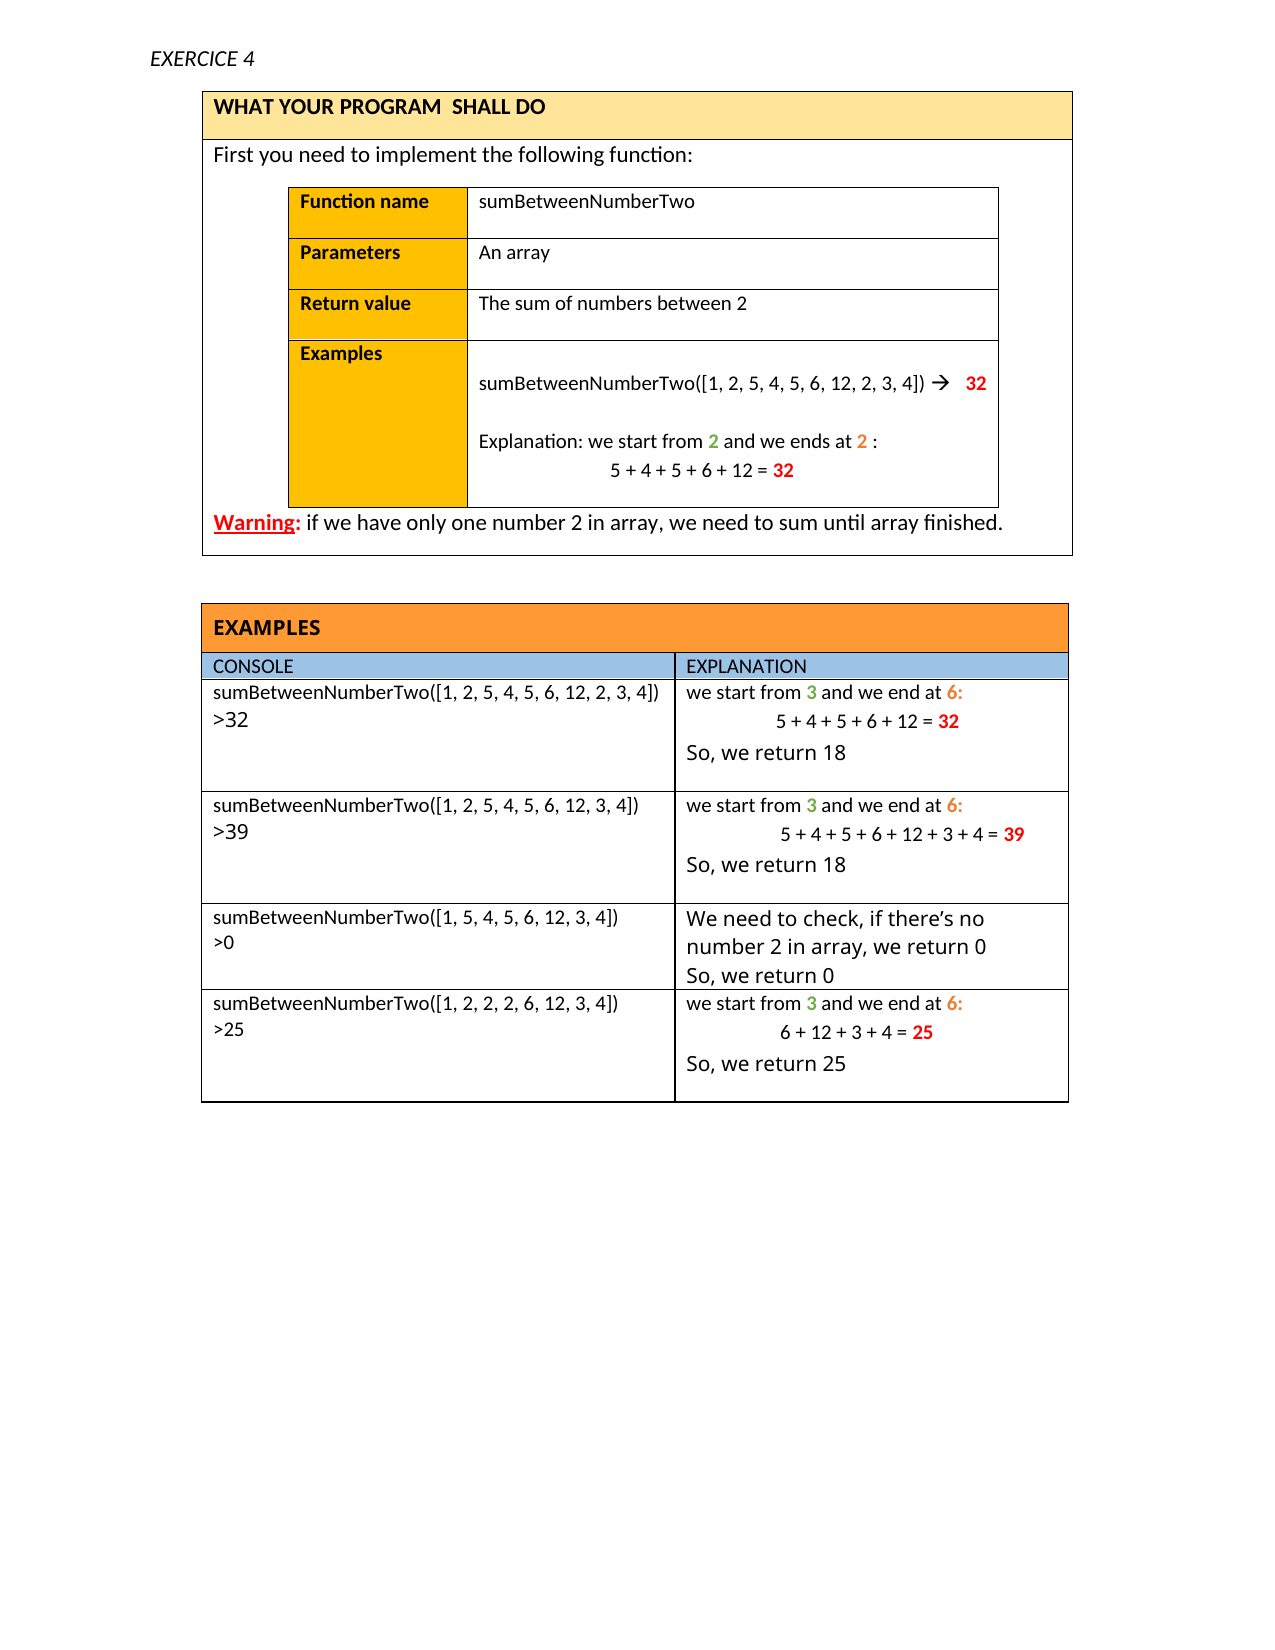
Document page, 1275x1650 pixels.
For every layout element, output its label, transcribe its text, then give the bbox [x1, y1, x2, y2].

table_cell sumBetweenNumberTwo([1, 5, 4, 5, 6, 12, 3, 4]) >0 [202, 904, 674, 989]
table_header EXAMPLES [202, 604, 1068, 652]
table_cell sumBetweenNumberTwo([1, 2, 5, 4, 5, 6, 12, 3, 4]) >39 [202, 792, 674, 903]
table_cell we start from 3 and we end at 6: 6 + 12 + 3 + 4 = 25 So, we return 25 [676, 990, 1068, 1101]
text EXERCICE 4 [150, 44, 1125, 72]
table_cell EXPLANATION [676, 653, 1068, 678]
table_cell CONSOLE [202, 653, 674, 678]
table_cell we start from 3 and we end at 6: 5 + 4 + 5 + 6 + 12 = 32 So, we return 18 [676, 680, 1068, 791]
table_header WHAT YOUR PROGRAM SHALL DO [203, 92, 1072, 139]
table_cell sumBetweenNumberTwo([1, 2, 2, 2, 6, 12, 3, 4]) >25 [202, 990, 674, 1101]
table_cell We need to check, if there’s no number 2 in array, we return 0 So, we return 0 [676, 904, 1068, 989]
table_cell sumBetweenNumberTwo([1, 2, 5, 4, 5, 6, 12, 2, 3, 4]) >32 [202, 680, 674, 791]
table_cell we start from 3 and we end at 6: 5 + 4 + 5 + 6 + 12 + 3 + 4 = 39 So, we return 18 [676, 792, 1068, 903]
table_cell First you need to implement the following function: Warning: if we have only one number 2 in array, we need to sum until array finished. [203, 140, 1072, 555]
